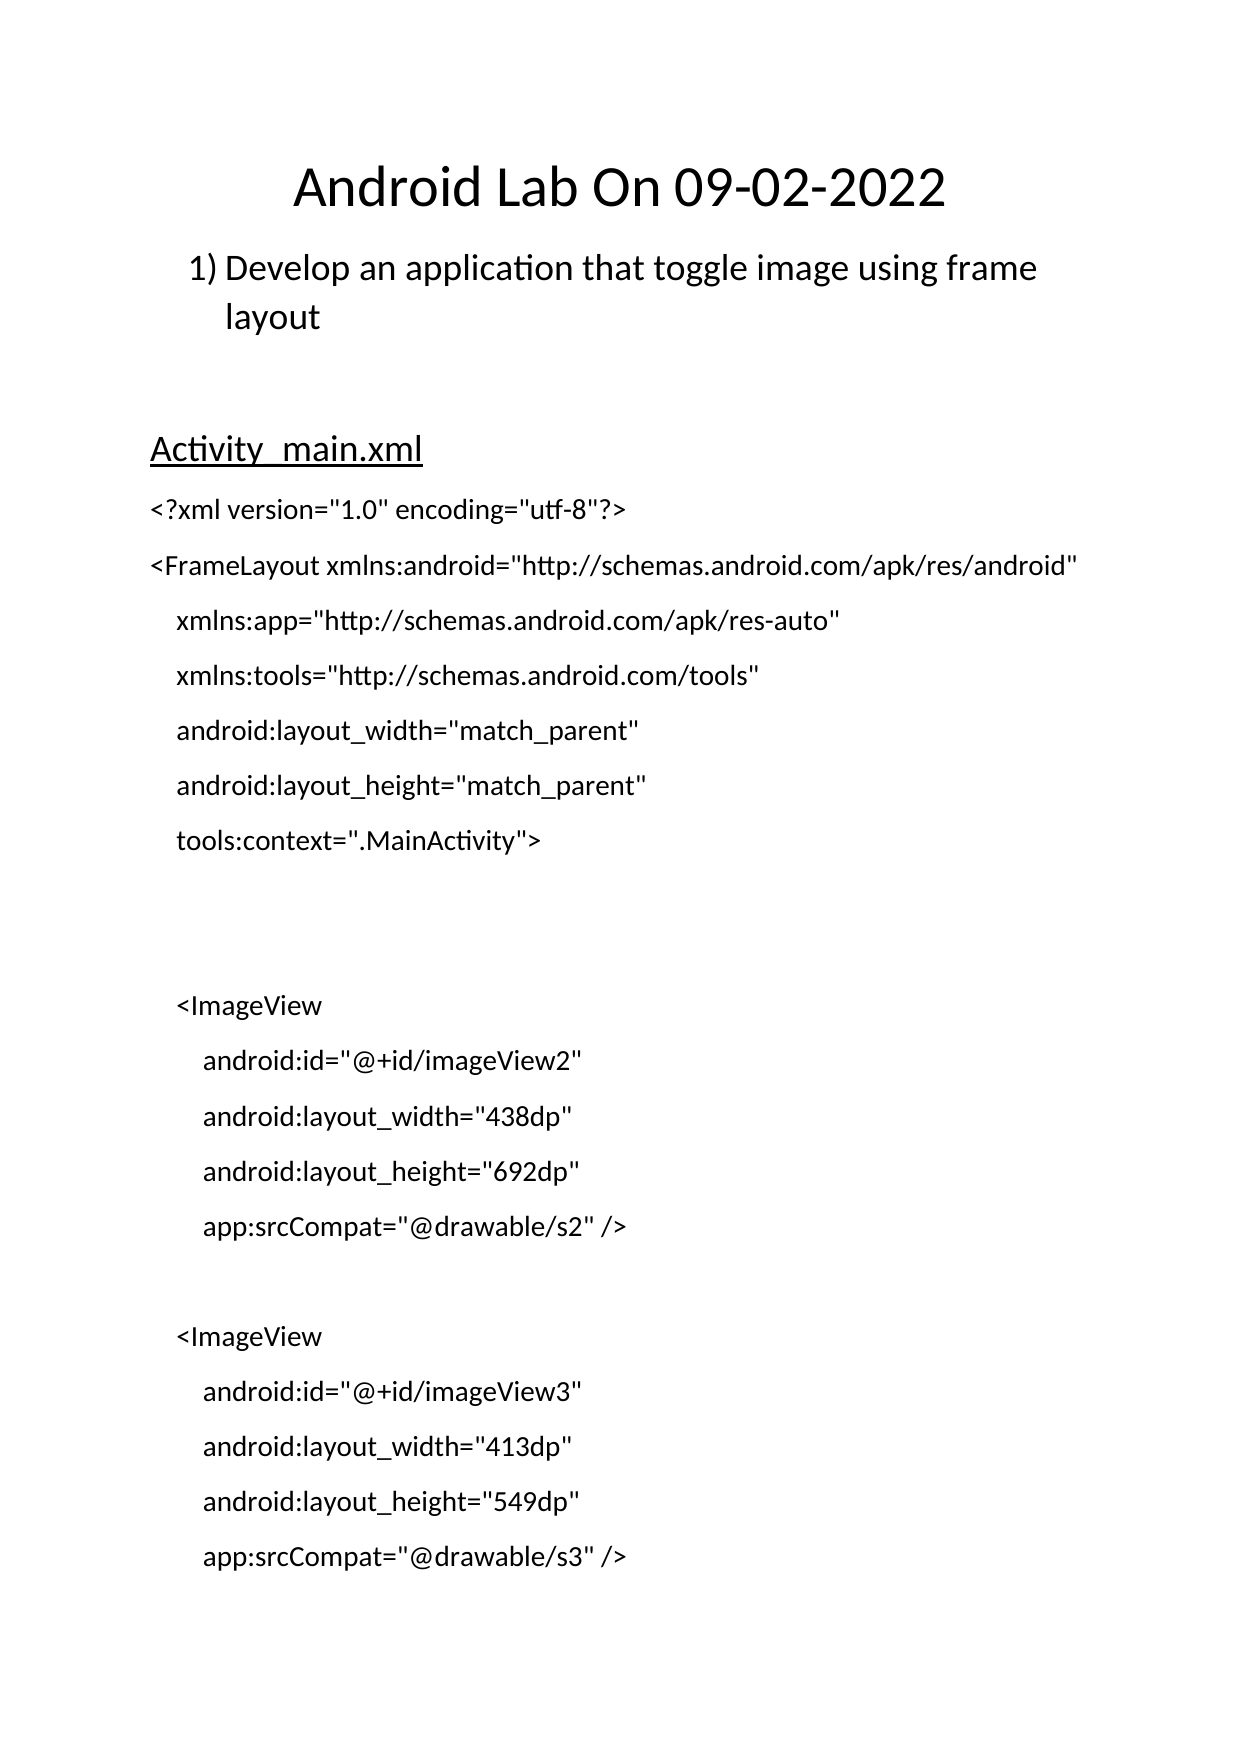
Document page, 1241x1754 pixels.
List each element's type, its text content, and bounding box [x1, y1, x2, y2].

text Activity_main.xml [150, 425, 1090, 471]
text tools:context=".MainActivity"> [150, 822, 1090, 858]
text <ImageView [150, 987, 1090, 1023]
list Develop an application that toggle image using frame layout [187, 243, 1090, 339]
text xmlns:app="http://schemas.android.com/apk/res-auto" [150, 602, 1090, 637]
text android:layout_width="438dp" [150, 1098, 1090, 1133]
text app:srcCompat="@drawable/s3" /> [150, 1538, 1090, 1574]
text android:layout_width="match_parent" [150, 712, 1090, 747]
text app:srcCompat="@drawable/s2" /> [150, 1208, 1090, 1243]
text <ImageView [150, 1318, 1090, 1354]
text <FrameLayout xmlns:android="http://schemas.android.com/apk/res/android" [150, 547, 1090, 582]
text Android Lab On 09-02-2022 [150, 150, 1090, 221]
text <?xml version="1.0" encoding="utf-8"?> [150, 491, 1090, 527]
text android:id="@+id/imageView2" [150, 1042, 1090, 1078]
text android:layout_width="413dp" [150, 1428, 1090, 1464]
text android:layout_height="match_parent" [150, 767, 1090, 803]
text android:layout_height="549dp" [150, 1483, 1090, 1519]
text android:id="@+id/imageView3" [150, 1373, 1090, 1409]
text android:layout_height="692dp" [150, 1153, 1090, 1188]
text xmlns:tools="http://schemas.android.com/tools" [150, 657, 1090, 692]
